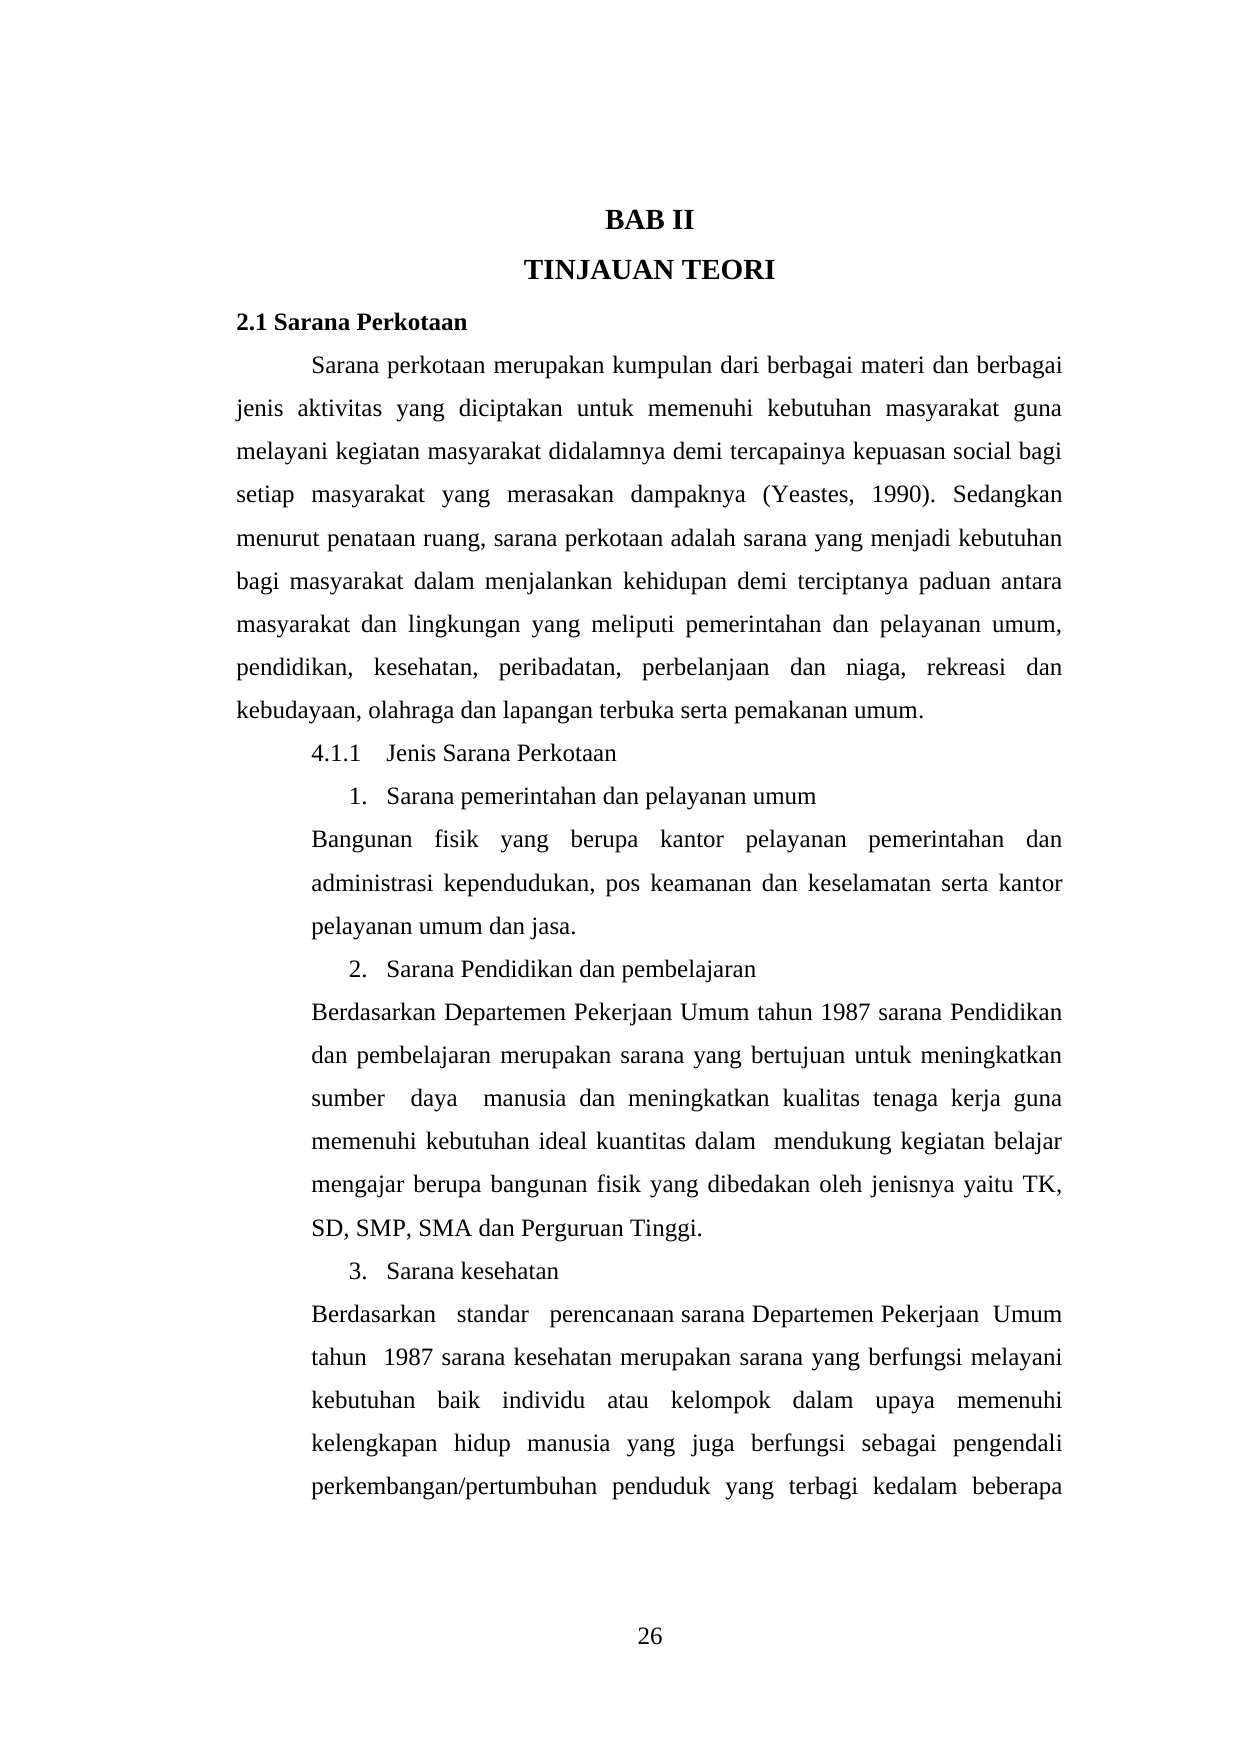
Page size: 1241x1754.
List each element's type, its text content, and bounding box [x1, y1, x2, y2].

list Jenis Sarana Perkotaan [311, 738, 1063, 767]
subtitle BAB II TINJAUAN TEORI [236, 202, 1063, 286]
subtitle 2.1 Sarana Perkotaan [236, 307, 1063, 336]
list Sarana Pendidikan dan pembelajaran [349, 954, 1063, 983]
list Bangunan fisik yang berupa kantor pelayanan pemerintahan dan administrasi kependudukan, pos keamanan dan keselamatan serta kantor pelayanan umum dan jasa. [311, 824, 1063, 939]
list Sarana pemerintahan dan pelayanan umum [349, 781, 1063, 810]
list Berdasarkan Departemen Pekerjaan Umum tahun 1987 sarana Pendidikan dan pembelajaran merupakan sarana yang bertujuan untuk meningkatkan sumber daya manusia dan meningkatkan kualitas tenaga kerja guna memenuhi kebutuhan ideal kuantitas dalam mendukung kegiatan belajar mengajar berupa bangunan fisik yang dibedakan oleh jenisnya yaitu TK, SD, SMP, SMA dan Perguruan Tinggi. [311, 997, 1063, 1241]
text Sarana perkotaan merupakan kumpulan dari berbagai materi dan berbagai jenis aktivitas yang diciptakan untuk memenuhi kebutuhan masyarakat guna melayani kegiatan masyarakat didalamnya demi tercapainya kepuasan social bagi setiap masyarakat yang merasakan dampaknya (Yeastes, 1990). Sedangkan menurut penataan ruang, sarana perkotaan adalah sarana yang menjadi kebutuhan bagi masyarakat dalam menjalankan kehidupan demi terciptanya paduan antara masyarakat dan lingkungan yang meliputi pemerintahan dan pelayanan umum, pendidikan, kesehatan, peribadatan, perbelanjaan dan niaga, rekreasi dan kebudayaan, olahraga dan lapangan terbuka serta pemakanan umum. [236, 350, 1063, 724]
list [311, 1299, 1063, 1500]
list Sarana kesehatan [349, 1256, 1063, 1284]
